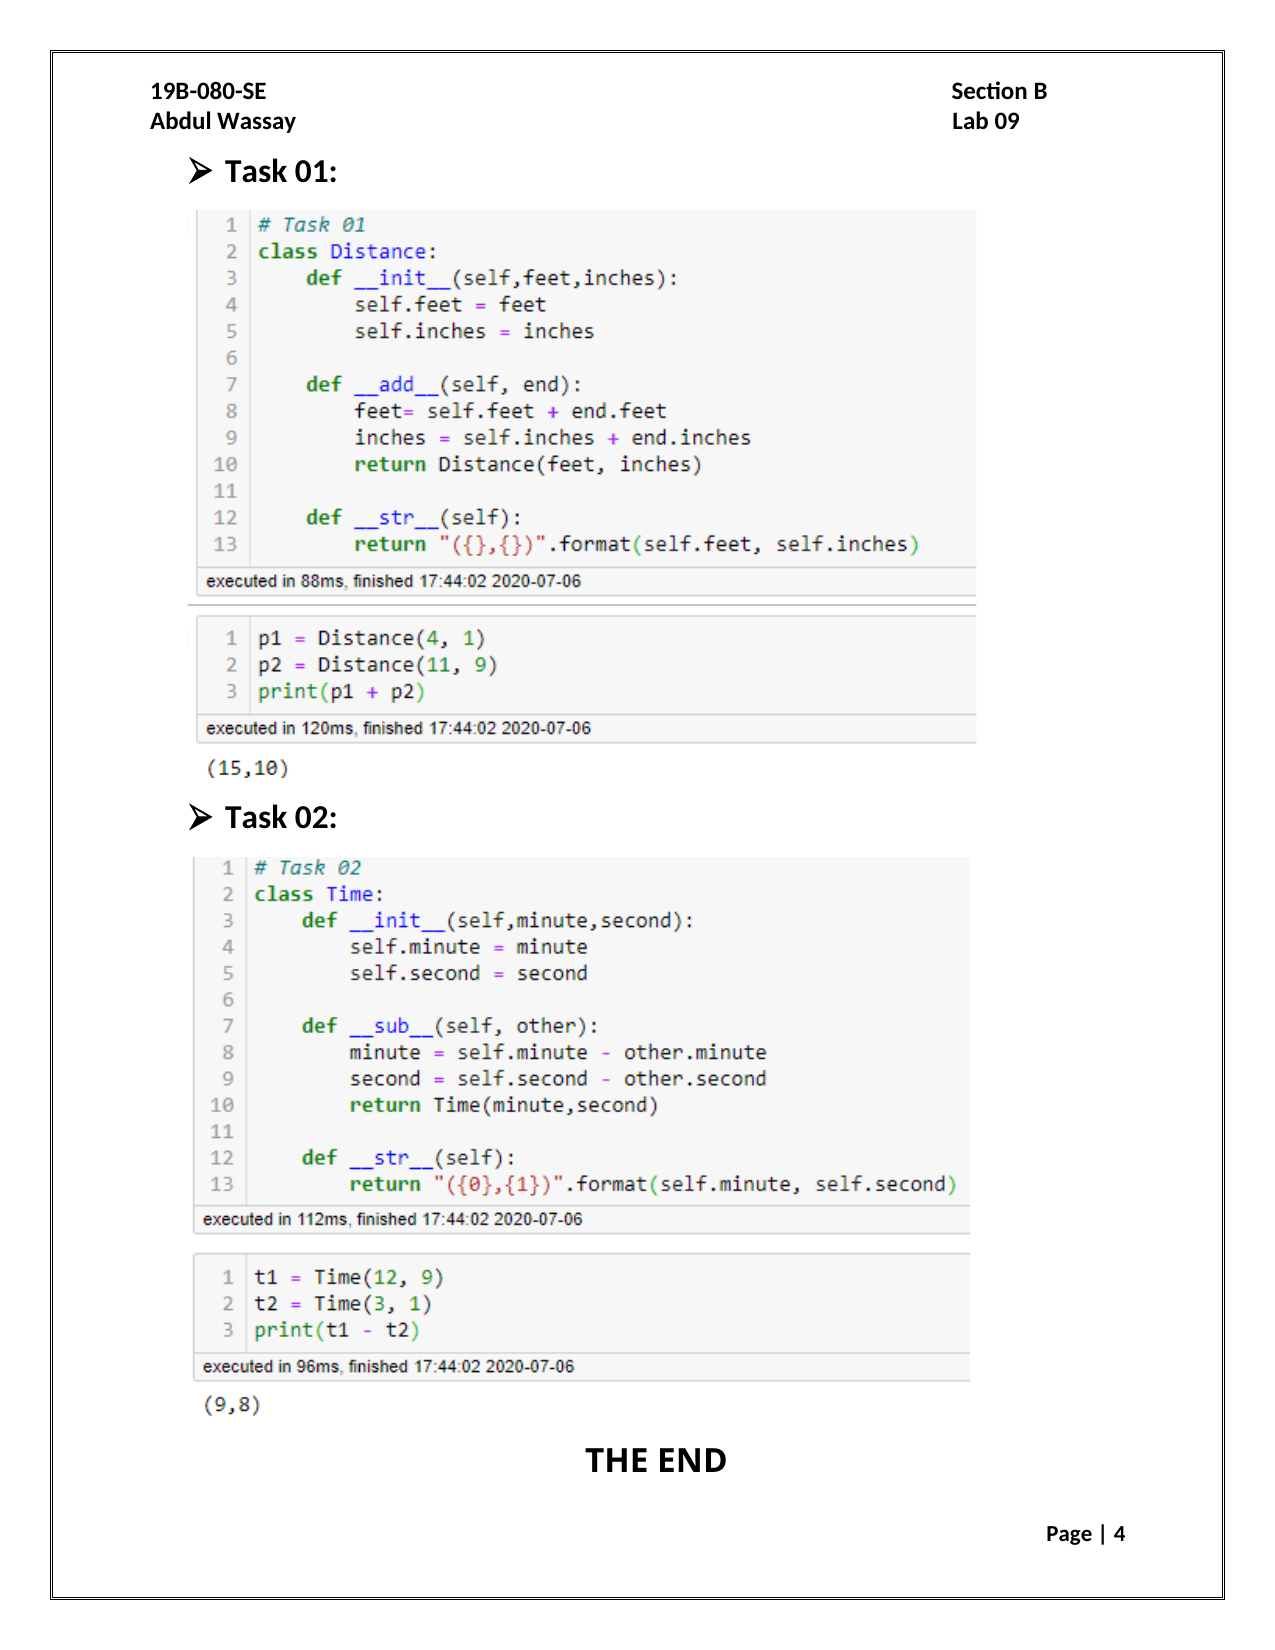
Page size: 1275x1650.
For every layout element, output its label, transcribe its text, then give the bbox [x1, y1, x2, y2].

picture [187, 857, 971, 1419]
text THE END [187, 1437, 1125, 1482]
list Task 02: [187, 797, 1125, 837]
picture [187, 210, 977, 778]
list Task 01: [187, 150, 1125, 191]
